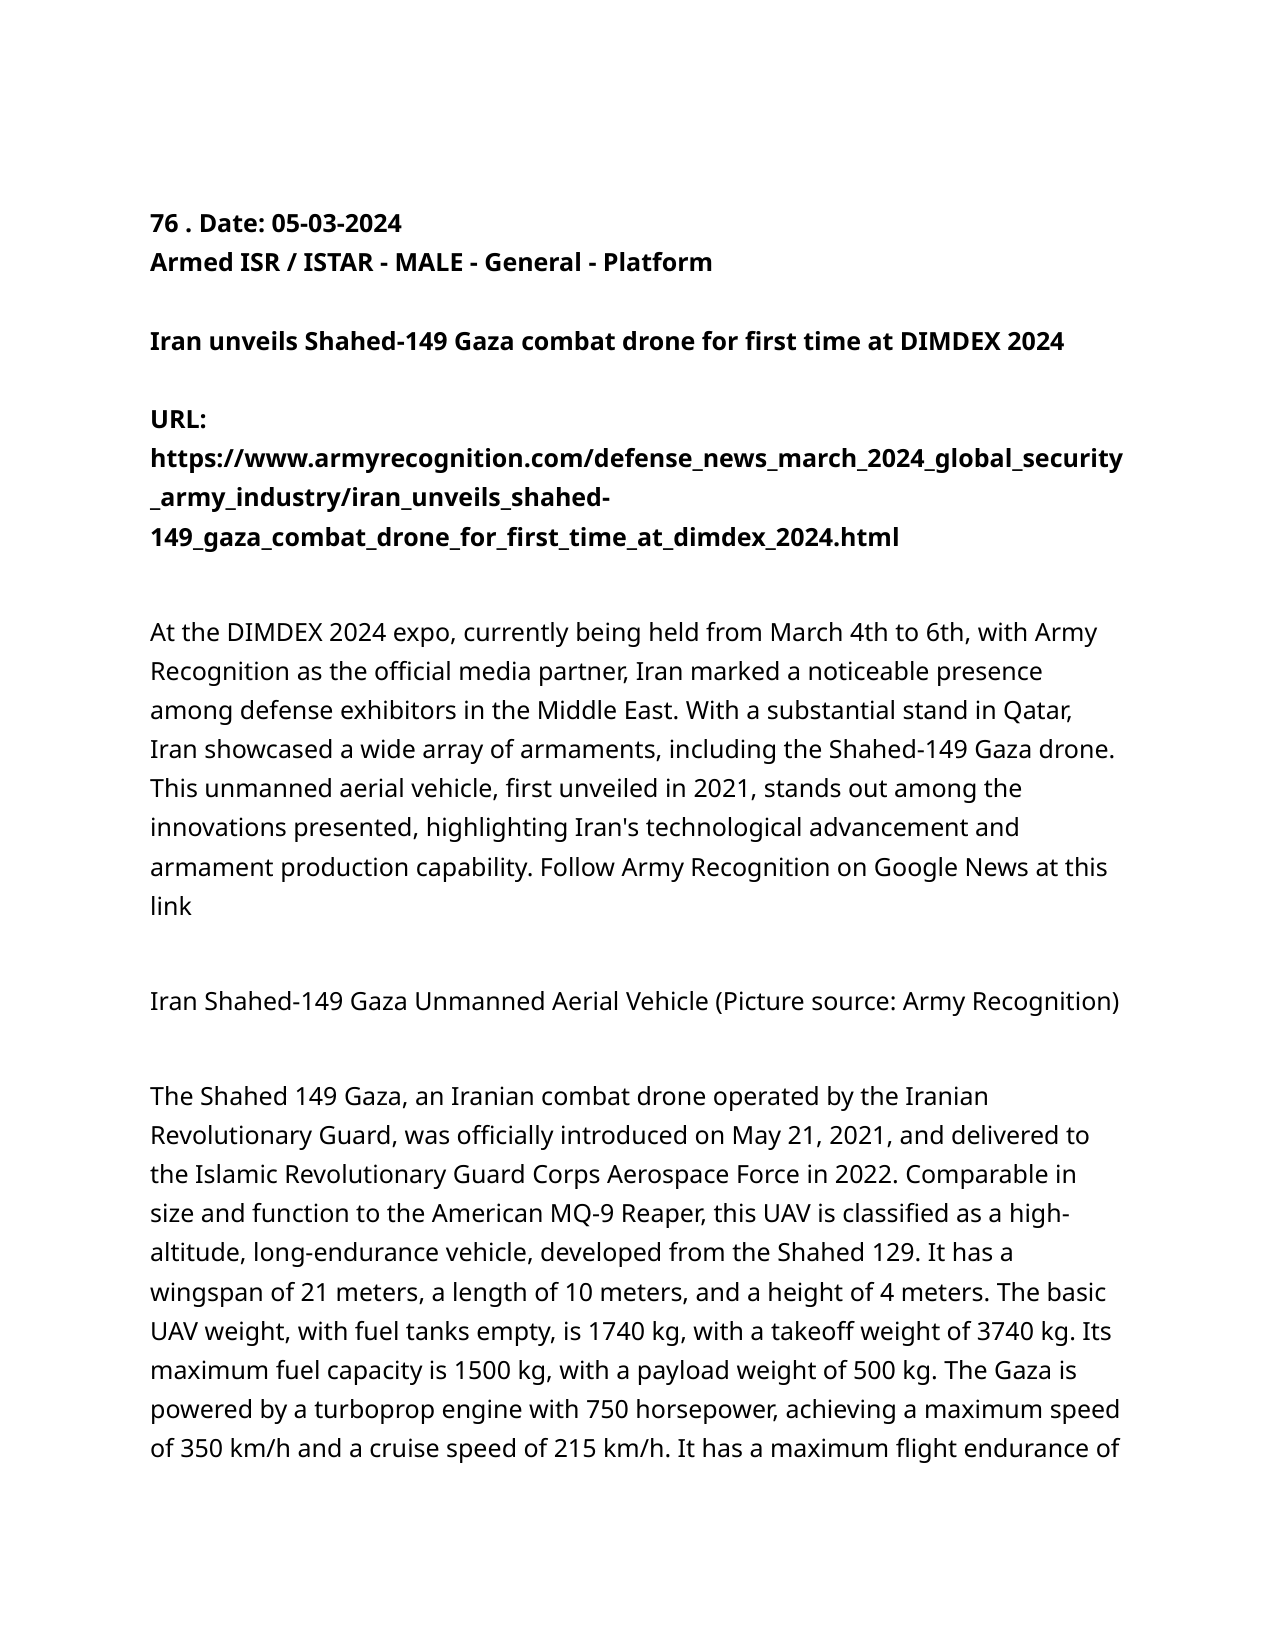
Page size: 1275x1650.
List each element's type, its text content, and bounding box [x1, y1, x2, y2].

text Iran Shahed-149 Gaza Unmanned Aerial Vehicle (Picture source: Army Recognition) [150, 983, 1125, 1057]
text At the DIMDEX 2024 expo, currently being held from March 4th to 6th, with Army Recognition as the official media partner, Iran marked a noticeable presence among defense exhibitors in the Middle East. With a substantial stand in Qatar, Iran showcased a wide array of armaments, including the Shahed-149 Gaza drone. This unmanned aerial vehicle, first unveiled in 2021, stands out among the innovations presented, highlighting Iran's technological advancement and armament production capability. Follow Army Recognition on Google News at this link [150, 614, 1125, 962]
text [150, 1078, 1125, 1465]
text 76 . Date: 05-03-2024 Armed ISR / ISTAR - MALE - General - Platform Iran unveils Shahed-149 Gaza combat drone for first time at DIMDEX 2024 URL: https://www.armyrecognition.com/defense_news_march_2024_global_security_army_industry/iran_unveils_shahed-149_gaza_combat_drone_for_first_time_at_dimdex_2024.html [150, 206, 1125, 592]
